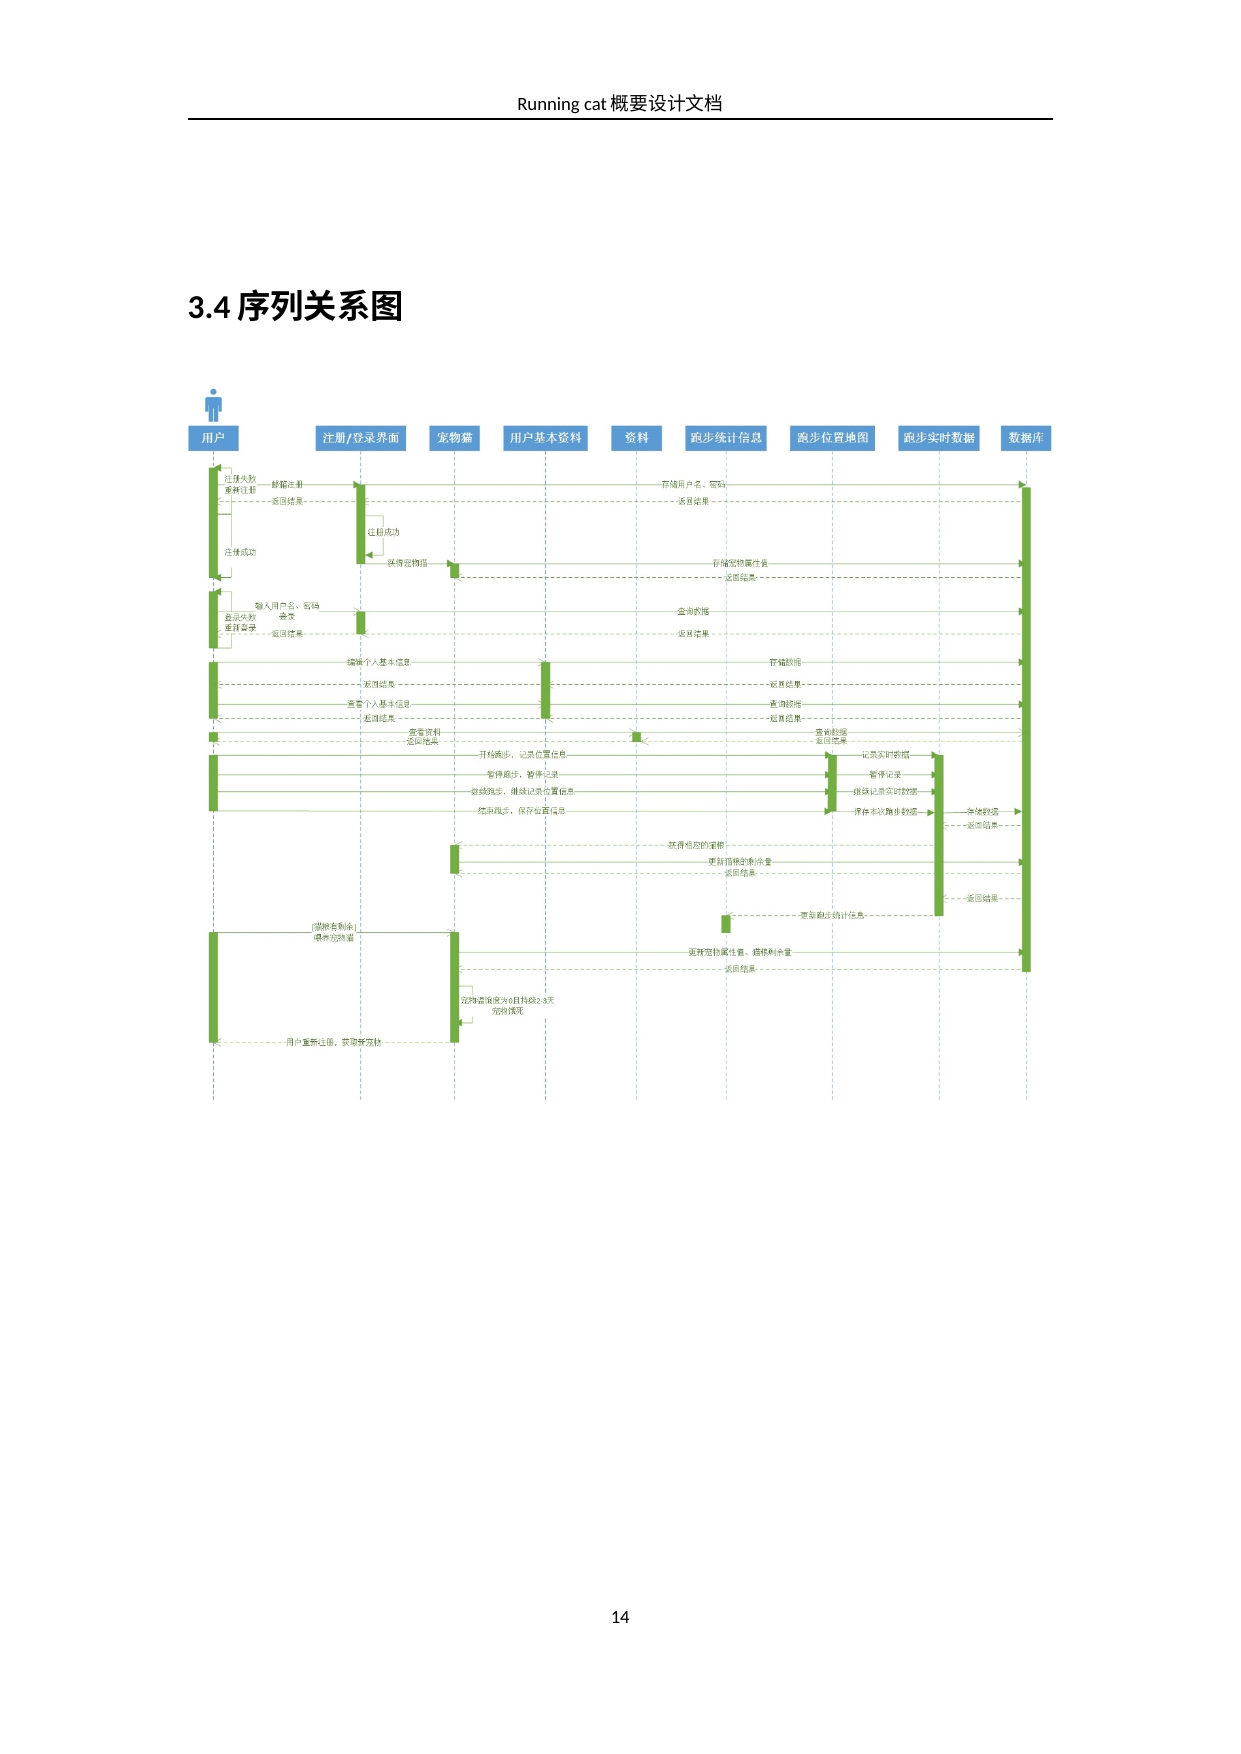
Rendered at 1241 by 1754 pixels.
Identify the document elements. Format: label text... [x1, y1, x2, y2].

text 3.4序列关系图 [187, 272, 1053, 337]
picture [187, 387, 1052, 1102]
